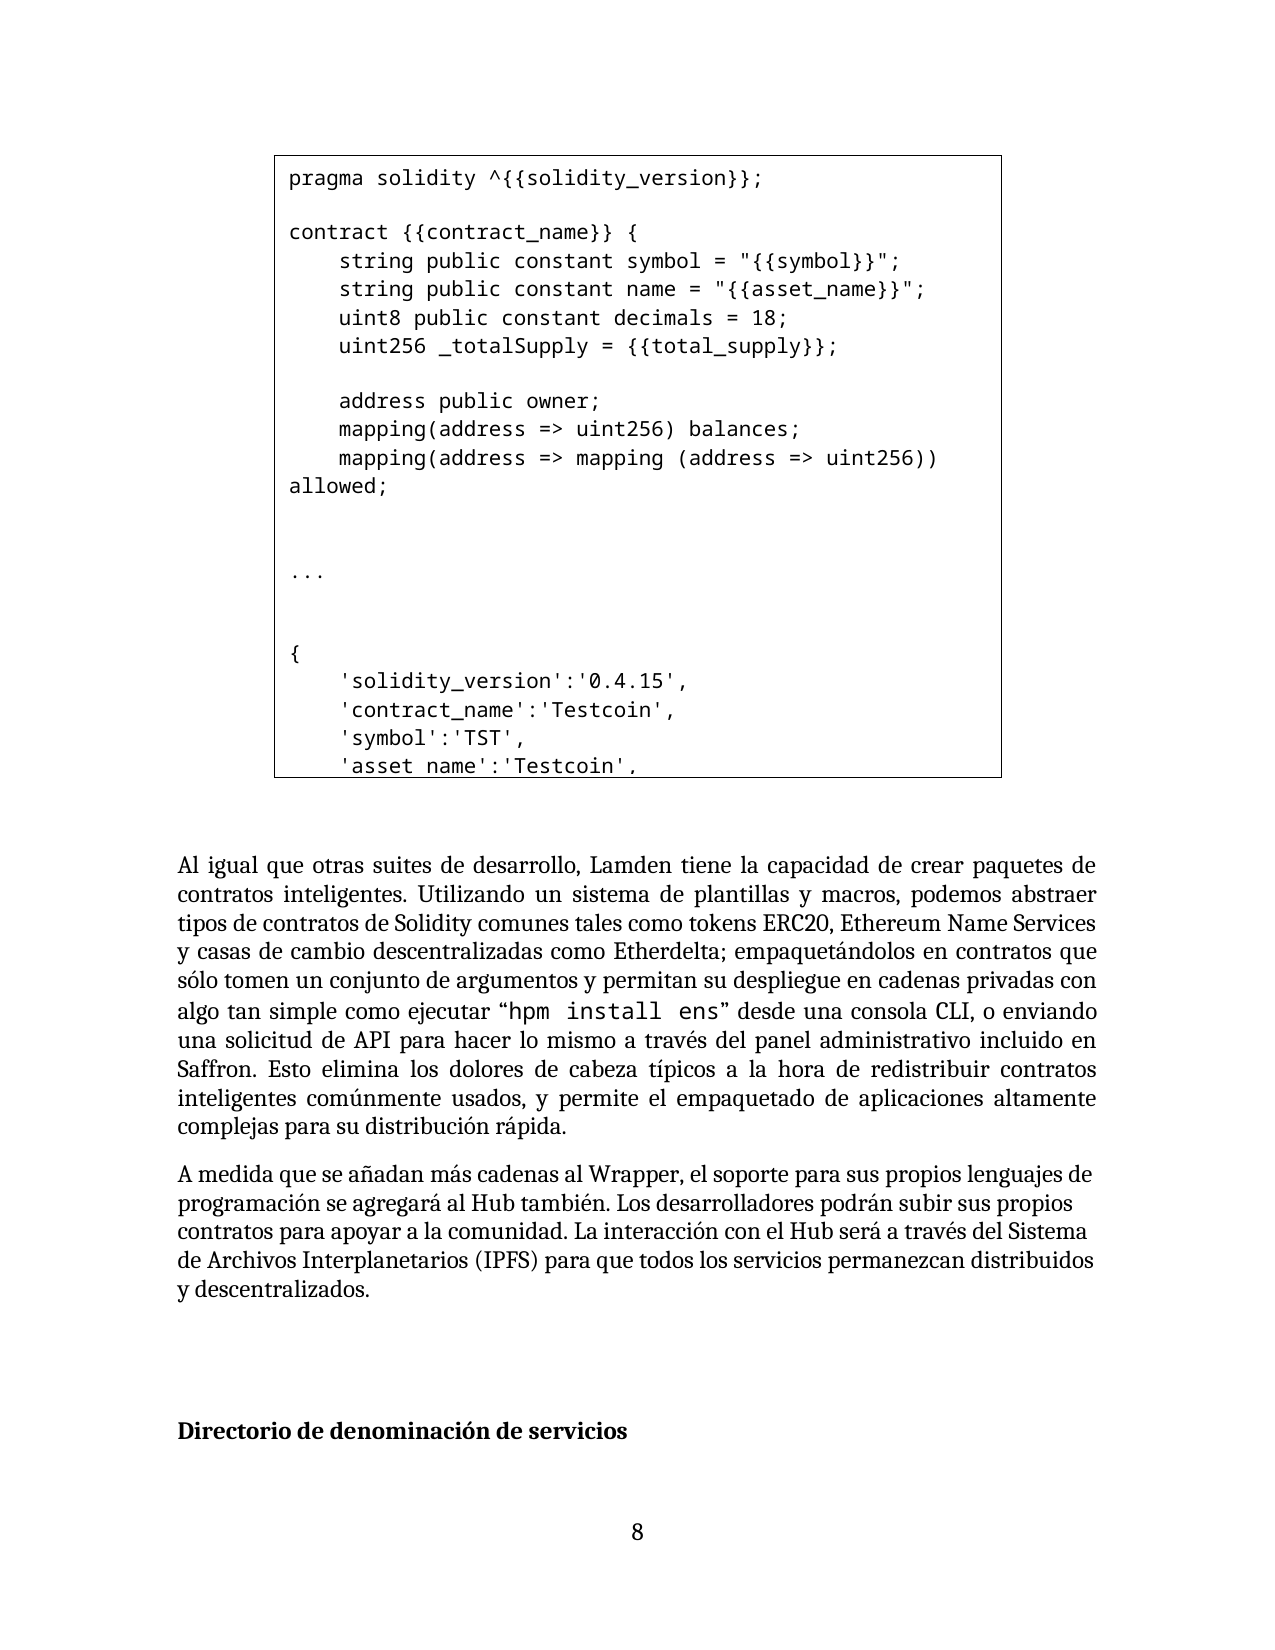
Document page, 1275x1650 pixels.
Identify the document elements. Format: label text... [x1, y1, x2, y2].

text Directorio de denominación de servicios [177, 1417, 1098, 1446]
text Al igual que otras suites de desarrollo, Lamden tiene la capacidad de crear paquetes de contratos inteligentes. Utilizando un sistema de plantillas y macros, podemos abstraer tipos de contratos de Solidity comunes tales como tokens ERC20, Ethereum Name Services y casas de cambio descentralizadas como Etherdelta; empaquetándolos en contratos que sólo tomen un conjunto de argumentos y permitan su despliegue en cadenas privadas con algo tan simple como ejecutar “hpm install ens” desde una consola CLI, o enviando una solicitud de API para hacer lo mismo a través del panel administrativo incluido en Saffron. Esto elimina los dolores de cabeza típicos a la hora de redistribuir contratos inteligentes comúnmente usados, y permite el empaquetado de aplicaciones altamente complejas para su distribución rápida. [177, 851, 1098, 1141]
text A medida que se añadan más cadenas al Wrapper, el soporte para sus propios lenguajes de programación se agregará al Hub también. Los desarrolladores podrán subir sus propios contratos para apoyar a la comunidad. La interacción con el Hub será a través del Sistema de Archivos Interplanetarios (IPFS) para que todos los servicios permanezcan distribuidos y descentralizados. [177, 1160, 1098, 1303]
